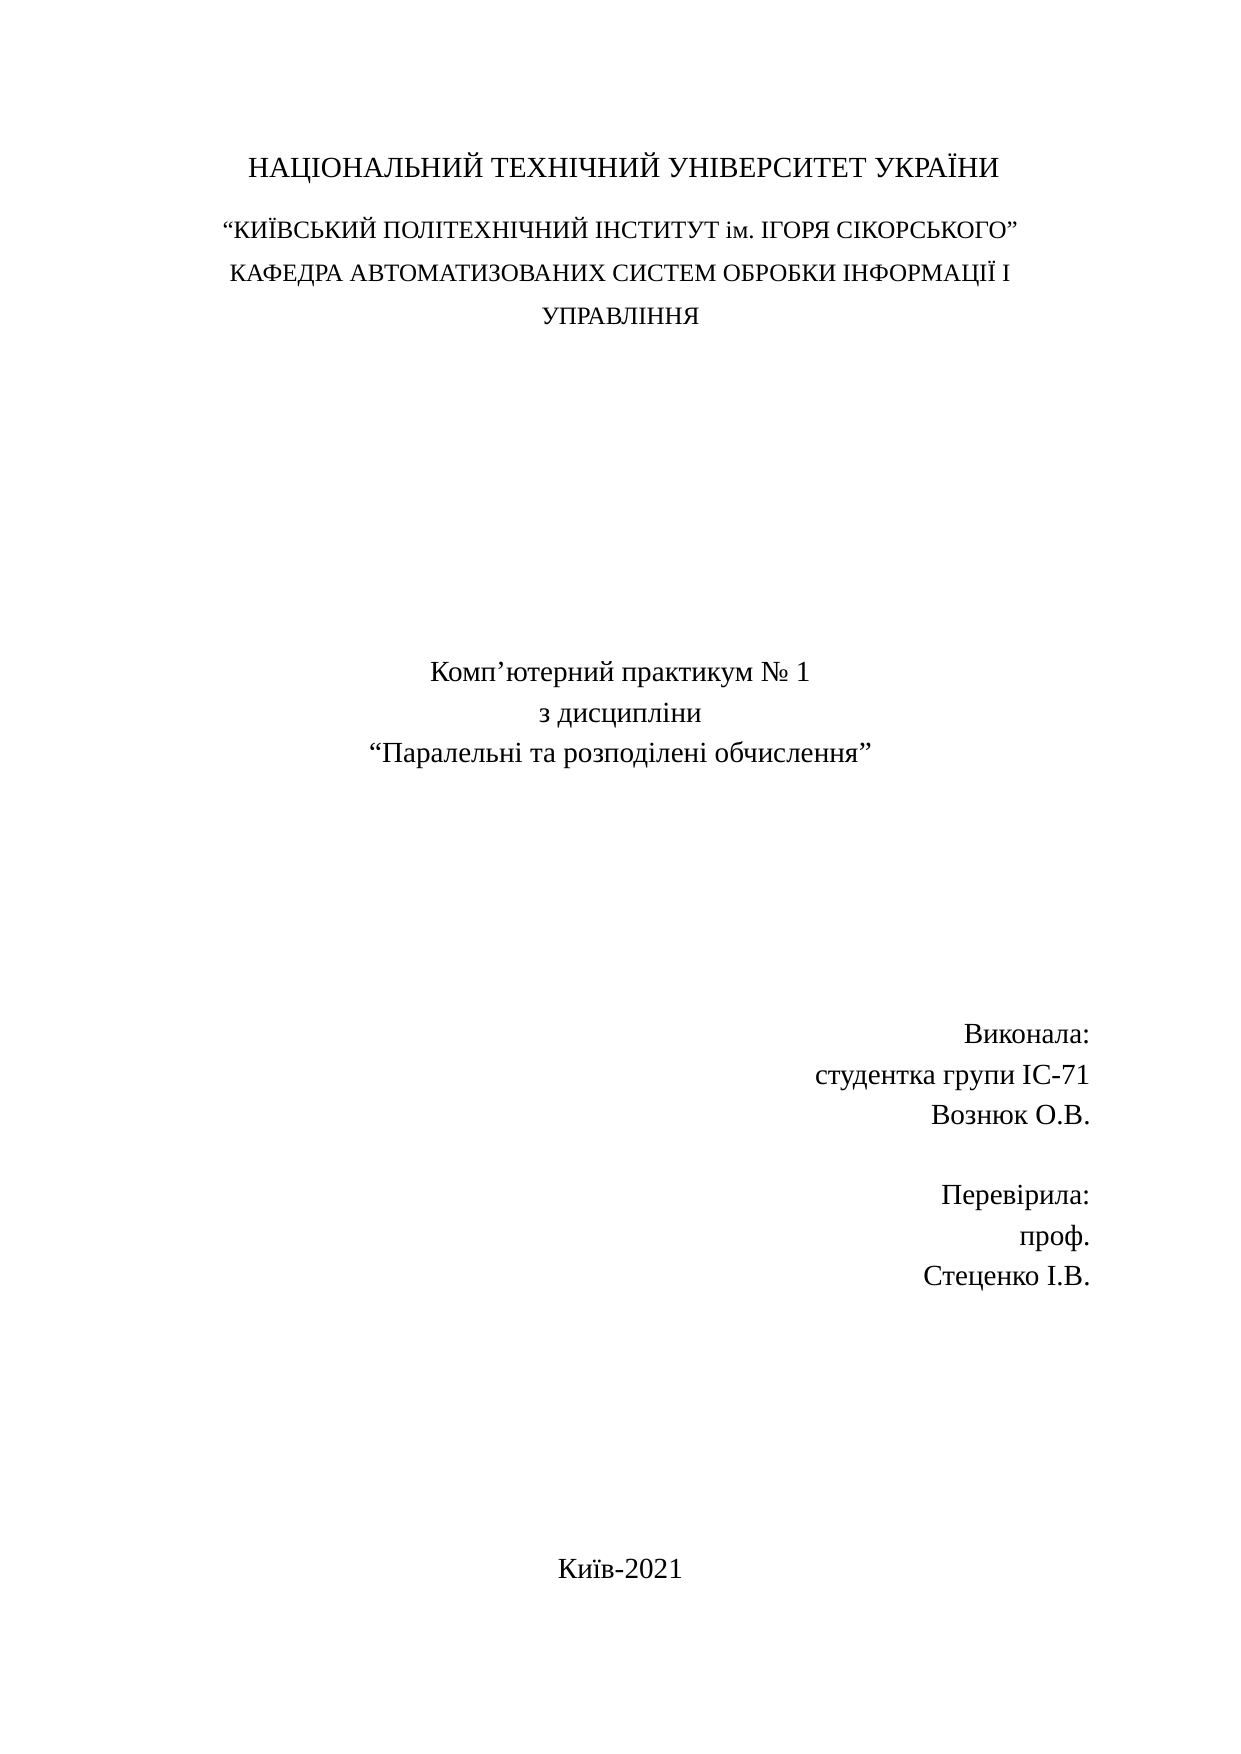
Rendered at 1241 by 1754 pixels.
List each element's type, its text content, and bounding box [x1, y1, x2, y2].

text КАФЕДРА АВТОМАТИЗОВАНИХ СИСТЕМ ОБРОБКИ ІНФОРМАЦІЇ І УПРАВЛІННЯ [150, 258, 1090, 330]
text Перевірила: [223, 1137, 1090, 1211]
text з дисципліни [150, 695, 1090, 728]
text проф. [223, 1218, 1090, 1251]
text Стеценко І.В. [223, 1258, 1090, 1291]
text “КИЇВСЬКИЙ ПОЛІТЕХНІЧНИЙ ІНСТИТУТ ім. ІГОРЯ СІКОРСЬКОГО” [150, 215, 1090, 244]
text “Паралельні та розподілені обчислення” [150, 735, 1090, 768]
text Комп’ютерний практикум № 1 [150, 654, 1090, 688]
text НАЦІОНАЛЬНИЙ ТЕХНІЧНИЙ УНІВЕРСИТЕТ УКРАЇНИ [150, 150, 1090, 183]
text Виконала: [223, 1017, 1090, 1050]
text Київ-2021 [150, 1551, 1090, 1597]
text Вознюк О.В. [223, 1097, 1090, 1131]
text студентка групи ІС-71 [223, 1057, 1090, 1090]
